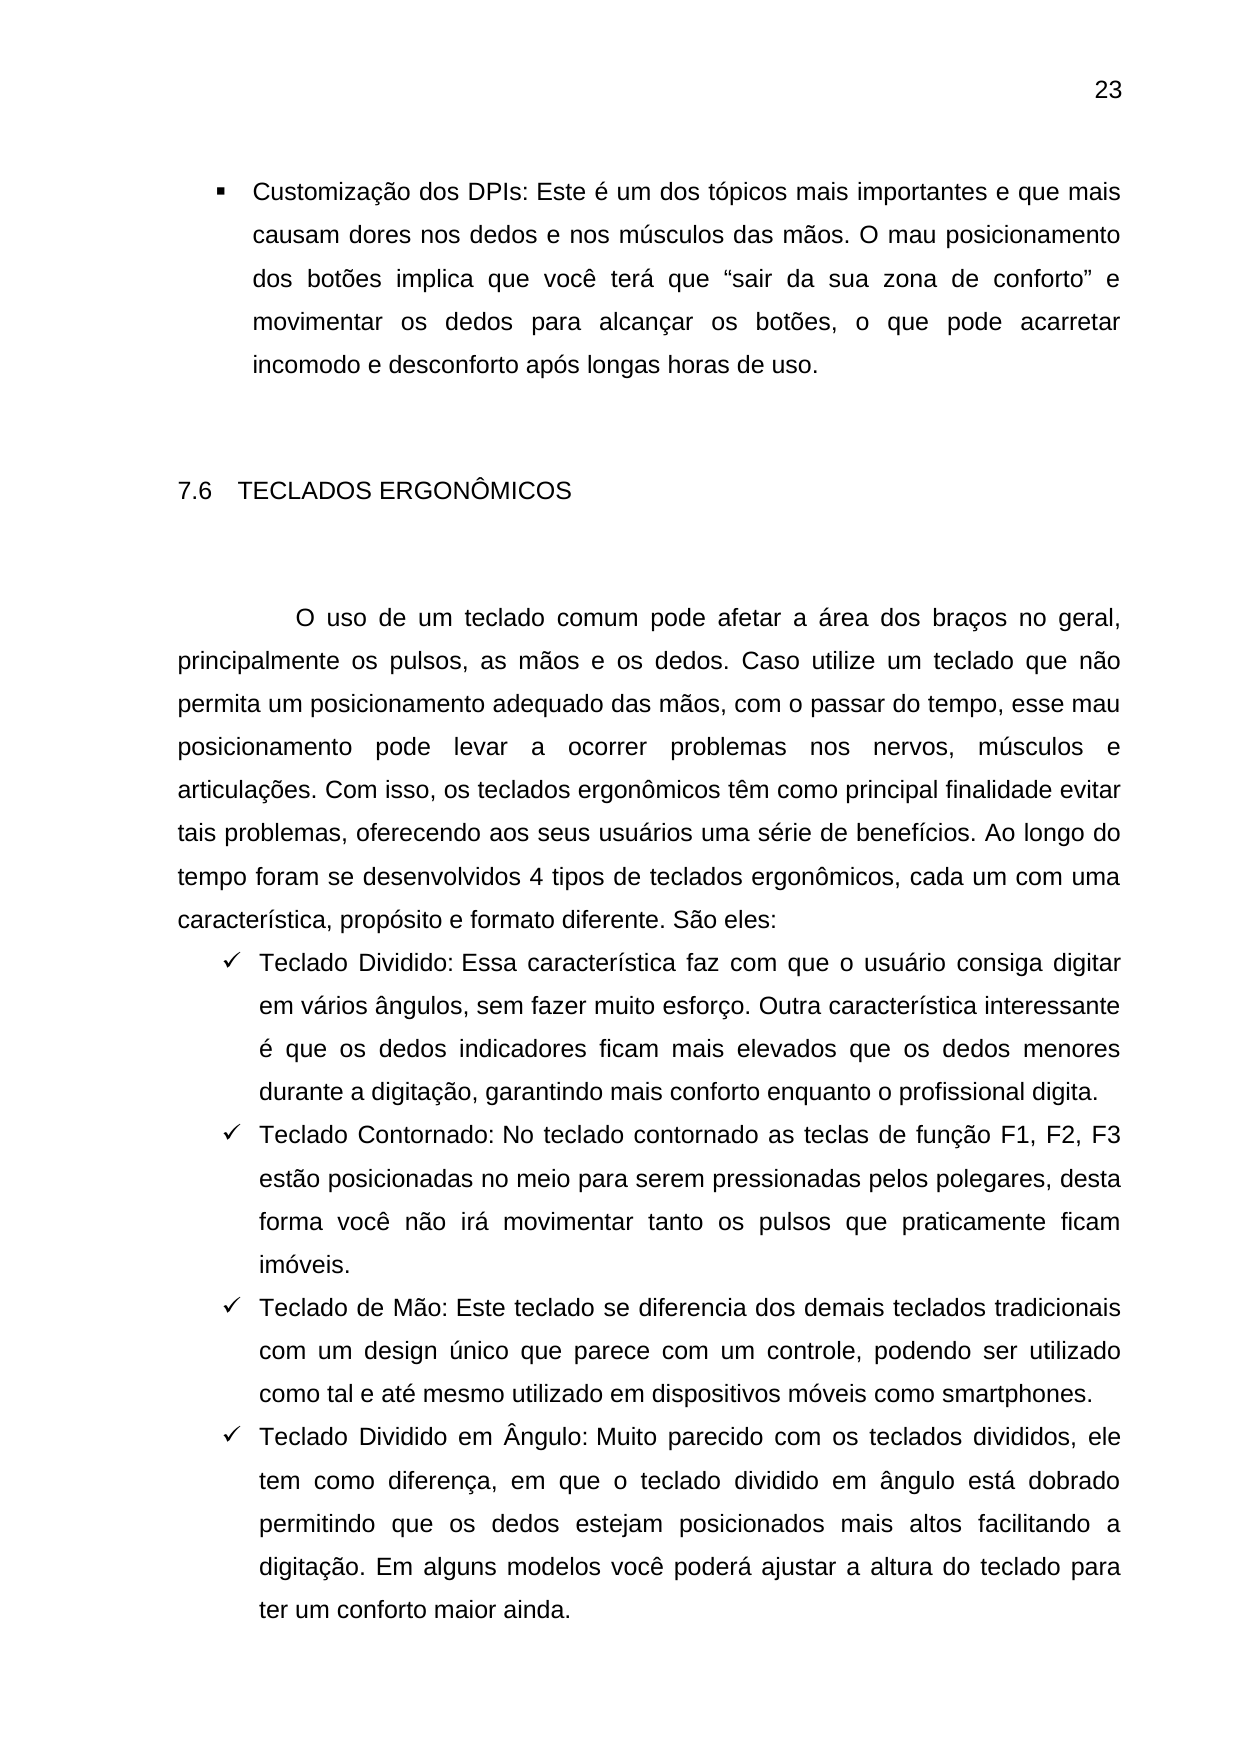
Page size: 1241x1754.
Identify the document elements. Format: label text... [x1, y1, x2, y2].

subtitle teclados ergonômicos [177, 476, 1122, 505]
list Teclado Contornado: No teclado contornado as teclas de função F1, F2, F3 estão posicionadas no meio para serem pressionadas pelos polegares, desta forma você não irá movimentar tanto os pulsos que praticamente ficam imóveis. [221, 1120, 1122, 1278]
list Teclado Dividido em Ângulo: Muito parecido com os teclados divididos, ele tem como diferença, em que o teclado dividido em ângulo está dobrado permitindo que os dedos estejam posicionados mais altos facilitando a digitação. Em alguns modelos você poderá ajustar a altura do teclado para ter um conforto maior ainda. [221, 1422, 1122, 1624]
list Customização dos DPIs: Este é um dos tópicos mais importantes e que mais causam dores nos dedos e nos músculos das mãos. O mau posicionamento dos botões implica que você terá que “sair da sua zona de conforto” e movimentar os dedos para alcançar os botões, o que pode acarretar incomodo e desconforto após longas horas de uso. [215, 177, 1122, 378]
list Teclado de Mão: Este teclado se diferencia dos demais teclados tradicionais com um design único que parece com um controle, podendo ser utilizado como tal e até mesmo utilizado em dispositivos móveis como smartphones. [221, 1293, 1122, 1408]
list Teclado Dividido: Essa característica faz com que o usuário consiga digitar em vários ângulos, sem fazer muito esforço. Outra característica interessante é que os dedos indicadores ficam mais elevados que os dedos menores durante a digitação, garantindo mais conforto enquanto o profissional digita. [221, 948, 1122, 1106]
text O uso de um teclado comum pode afetar a área dos braços no geral, principalmente os pulsos, as mãos e os dedos. Caso utilize um teclado que não permita um posicionamento adequado das mãos, com o passar do tempo, esse mau posicionamento pode levar a ocorrer problemas nos nervos, músculos e articulações. Com isso, os teclados ergonômicos têm como principal finalidade evitar tais problemas, oferecendo aos seus usuários uma série de benefícios. Ao longo do tempo foram se desenvolvidos 4 tipos de teclados ergonômicos, cada um com uma característica, propósito e formato diferente. São eles: [177, 603, 1122, 933]
